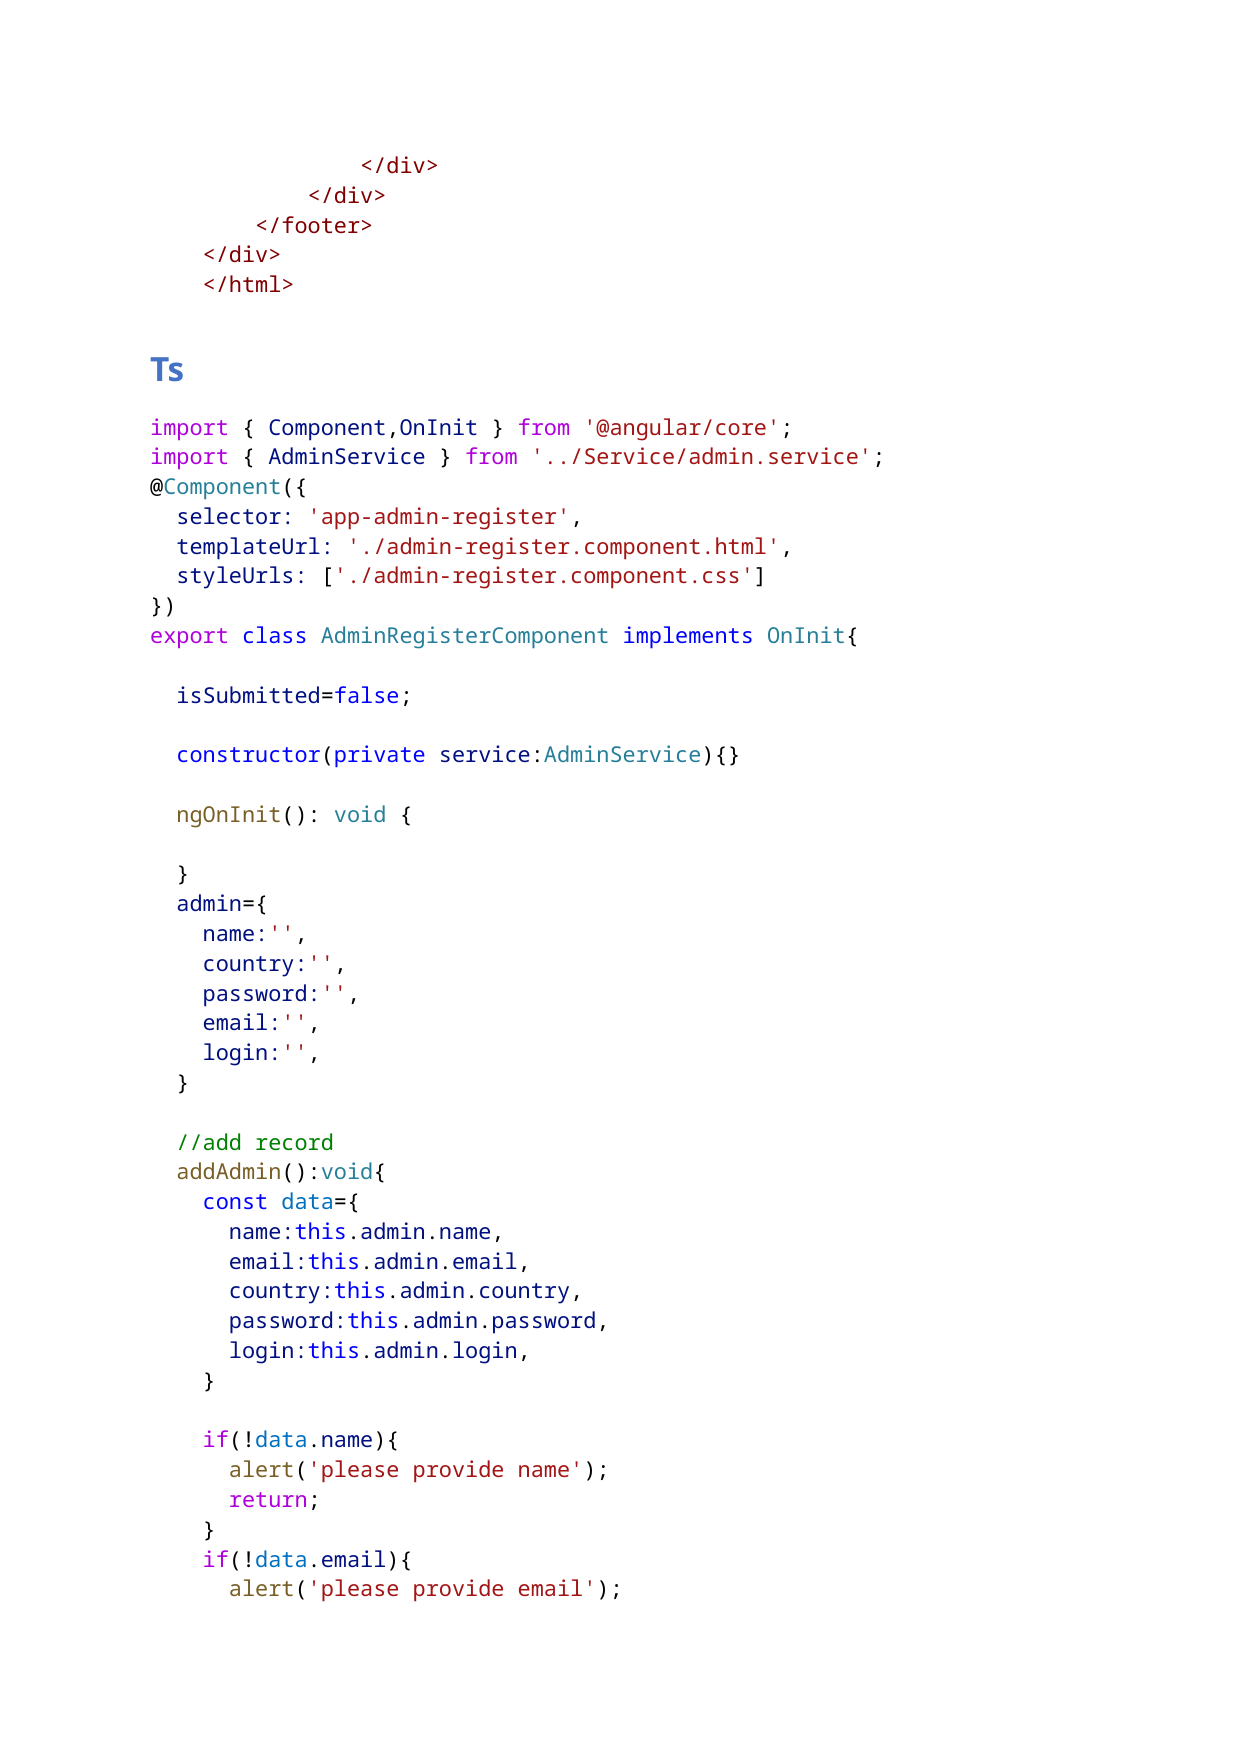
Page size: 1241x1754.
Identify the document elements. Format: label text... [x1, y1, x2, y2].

text constructor(private service:AdminService){} [150, 739, 1090, 769]
text </div> [150, 180, 1090, 209]
text return; [150, 1484, 1090, 1514]
text } [150, 1067, 1090, 1097]
text import { Component,OnInit } from '@angular/core'; [150, 411, 1090, 441]
text styleUrls: ['./admin-register.component.css'] [150, 560, 1090, 590]
text password:this.admin.password, [150, 1305, 1090, 1335]
text addAdmin():void{ [150, 1156, 1090, 1186]
text //add record [150, 1126, 1090, 1156]
text Ts [150, 346, 1090, 391]
text country:this.admin.country, [150, 1275, 1090, 1305]
text ngOnInit(): void { [150, 799, 1090, 828]
text email:this.admin.email, [150, 1246, 1090, 1275]
text password:'', [150, 977, 1090, 1007]
text name:'', [150, 918, 1090, 948]
text } [150, 858, 1090, 888]
text </footer> [150, 209, 1090, 239]
text isSubmitted=false; [150, 679, 1090, 709]
text email:'', [150, 1007, 1090, 1037]
text login:'', [150, 1037, 1090, 1067]
text login:this.admin.login, [150, 1335, 1090, 1365]
text import { AdminService } from '../Service/admin.service'; [150, 441, 1090, 471]
text } [150, 1514, 1090, 1543]
text name:this.admin.name, [150, 1216, 1090, 1246]
text alert('please provide name'); [150, 1454, 1090, 1484]
text const data={ [150, 1186, 1090, 1216]
text admin={ [150, 888, 1090, 918]
text @Component({ [150, 471, 1090, 501]
text templateUrl: './admin-register.component.html', [150, 531, 1090, 560]
text </div> [150, 150, 1090, 180]
text export class AdminRegisterComponent implements OnInit{ [150, 620, 1090, 650]
text </html> [150, 269, 1090, 299]
text if(!data.email){ [150, 1543, 1090, 1573]
text }) [150, 590, 1090, 620]
text } [150, 1365, 1090, 1394]
text alert('please provide email'); [150, 1573, 1090, 1603]
text selector: 'app-admin-register', [150, 501, 1090, 531]
text country:'', [150, 948, 1090, 977]
text if(!data.name){ [150, 1424, 1090, 1454]
text </div> [150, 239, 1090, 269]
